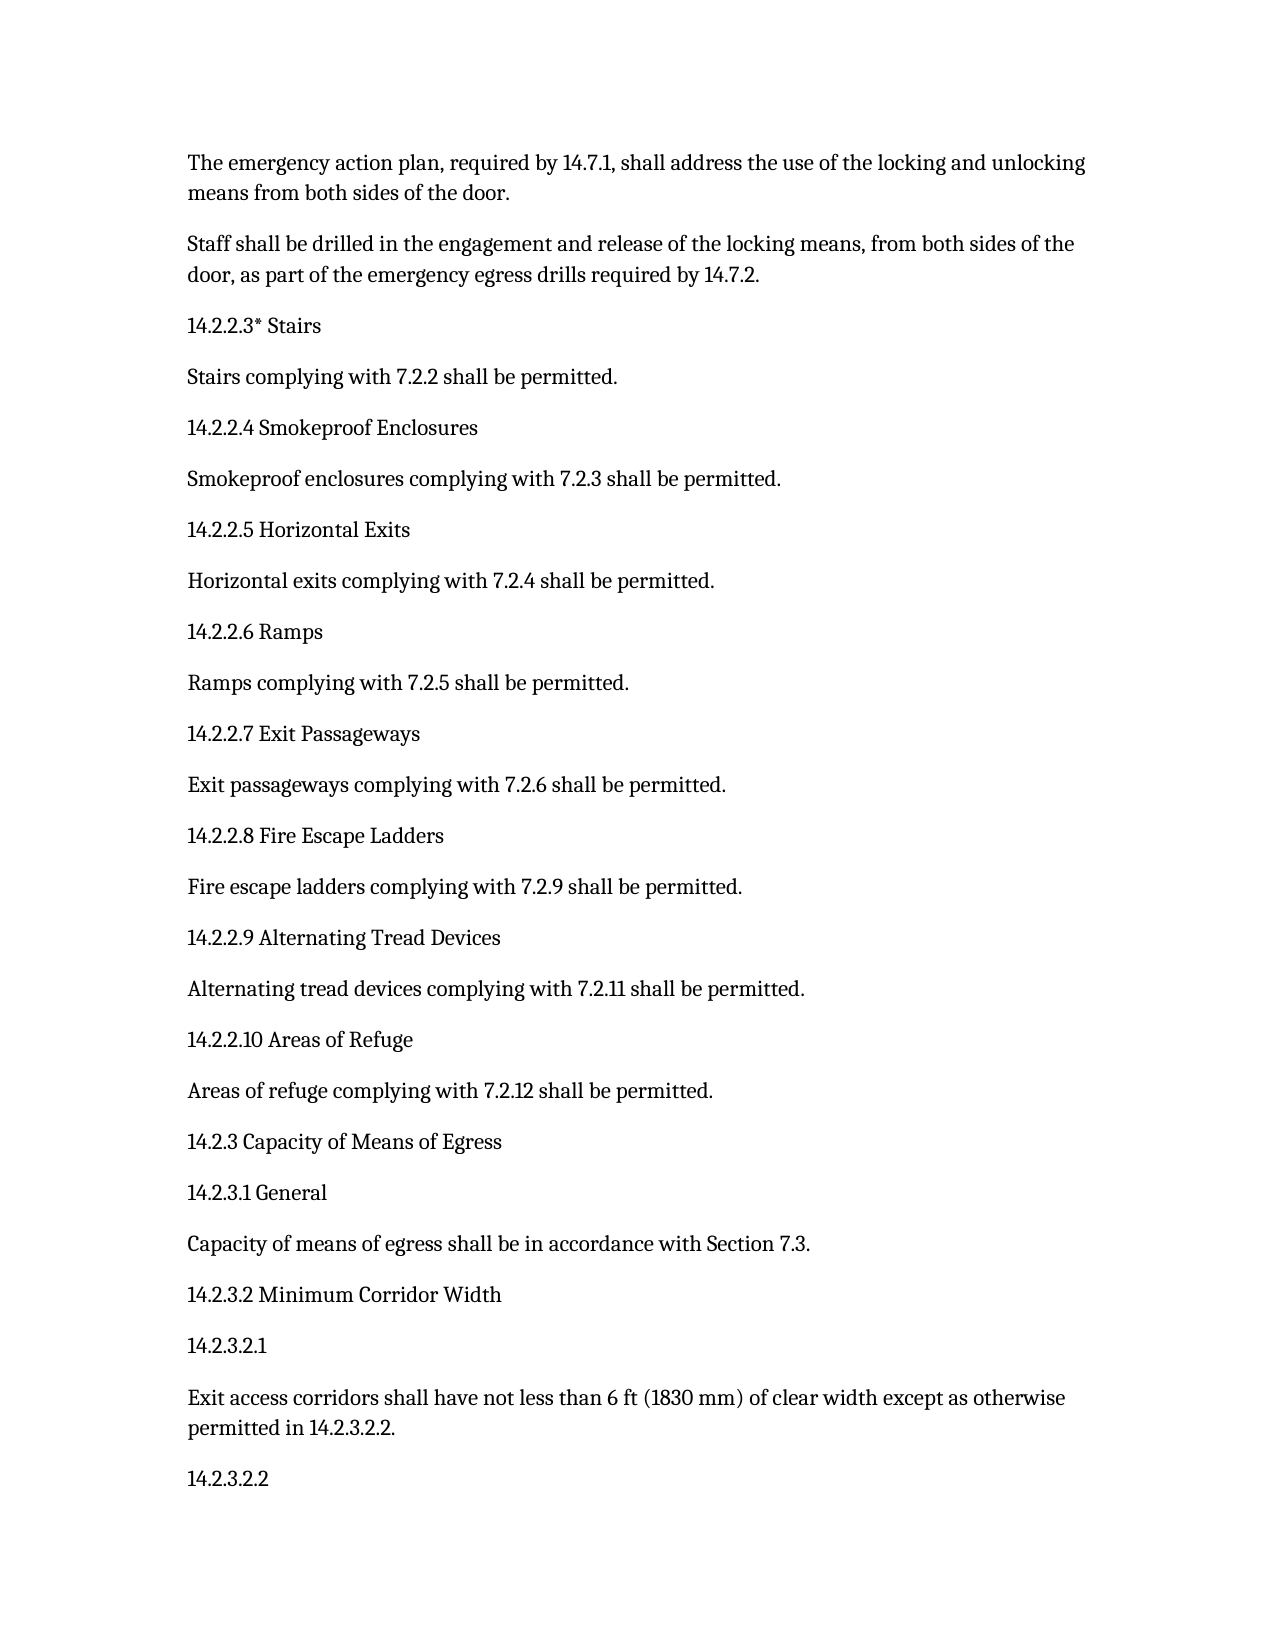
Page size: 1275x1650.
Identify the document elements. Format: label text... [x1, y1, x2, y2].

text Exit access corridors shall have not less than 6 ft (1830 mm) of clear width except as otherwise permitted in 14.2.3.2.2. [187, 1384, 1087, 1441]
text Fire escape ladders complying with 7.2.9 shall be permitted. [187, 874, 1087, 900]
text 14.2.3.2.2 [187, 1466, 1087, 1492]
text Alternating tread devices complying with 7.2.11 shall be permitted. [187, 976, 1087, 1002]
text 14.2.2.10 Areas of Refuge [187, 1027, 1087, 1053]
text 14.2.3.2.1 [187, 1333, 1087, 1360]
text Ramps complying with 7.2.5 shall be permitted. [187, 670, 1087, 696]
text Smokeproof enclosures complying with 7.2.3 shall be permitted. [187, 466, 1087, 492]
text Capacity of means of egress shall be in accordance with Section 7.3. [187, 1231, 1087, 1258]
text 14.2.2.7 Exit Passageways [187, 721, 1087, 747]
text 14.2.2.6 Ramps [187, 619, 1087, 645]
text 14.2.3.1 General [187, 1180, 1087, 1207]
text 14.2.3 Capacity of Means of Egress [187, 1129, 1087, 1156]
text Stairs complying with 7.2.2 shall be permitted. [187, 363, 1087, 390]
text 14.2.2.9 Alternating Tread Devices [187, 925, 1087, 951]
text 14.2.2.5 Horizontal Exits [187, 517, 1087, 543]
text Areas of refuge complying with 7.2.12 shall be permitted. [187, 1078, 1087, 1104]
text The emergency action plan, required by 14.7.1, shall address the use of the locking and unlocking means from both sides of the door. [187, 150, 1087, 207]
text Staff shall be drilled in the engagement and release of the locking means, from both sides of the door, as part of the emergency egress drills required by 14.7.2. [187, 231, 1087, 288]
text 14.2.2.8 Fire Escape Ladders [187, 823, 1087, 849]
text 14.2.3.2 Minimum Corridor Width [187, 1282, 1087, 1309]
text Horizontal exits complying with 7.2.4 shall be permitted. [187, 568, 1087, 594]
text Exit passageways complying with 7.2.6 shall be permitted. [187, 772, 1087, 798]
text 14.2.2.4 Smokeproof Enclosures [187, 414, 1087, 441]
text 14.2.2.3* Stairs [187, 312, 1087, 339]
